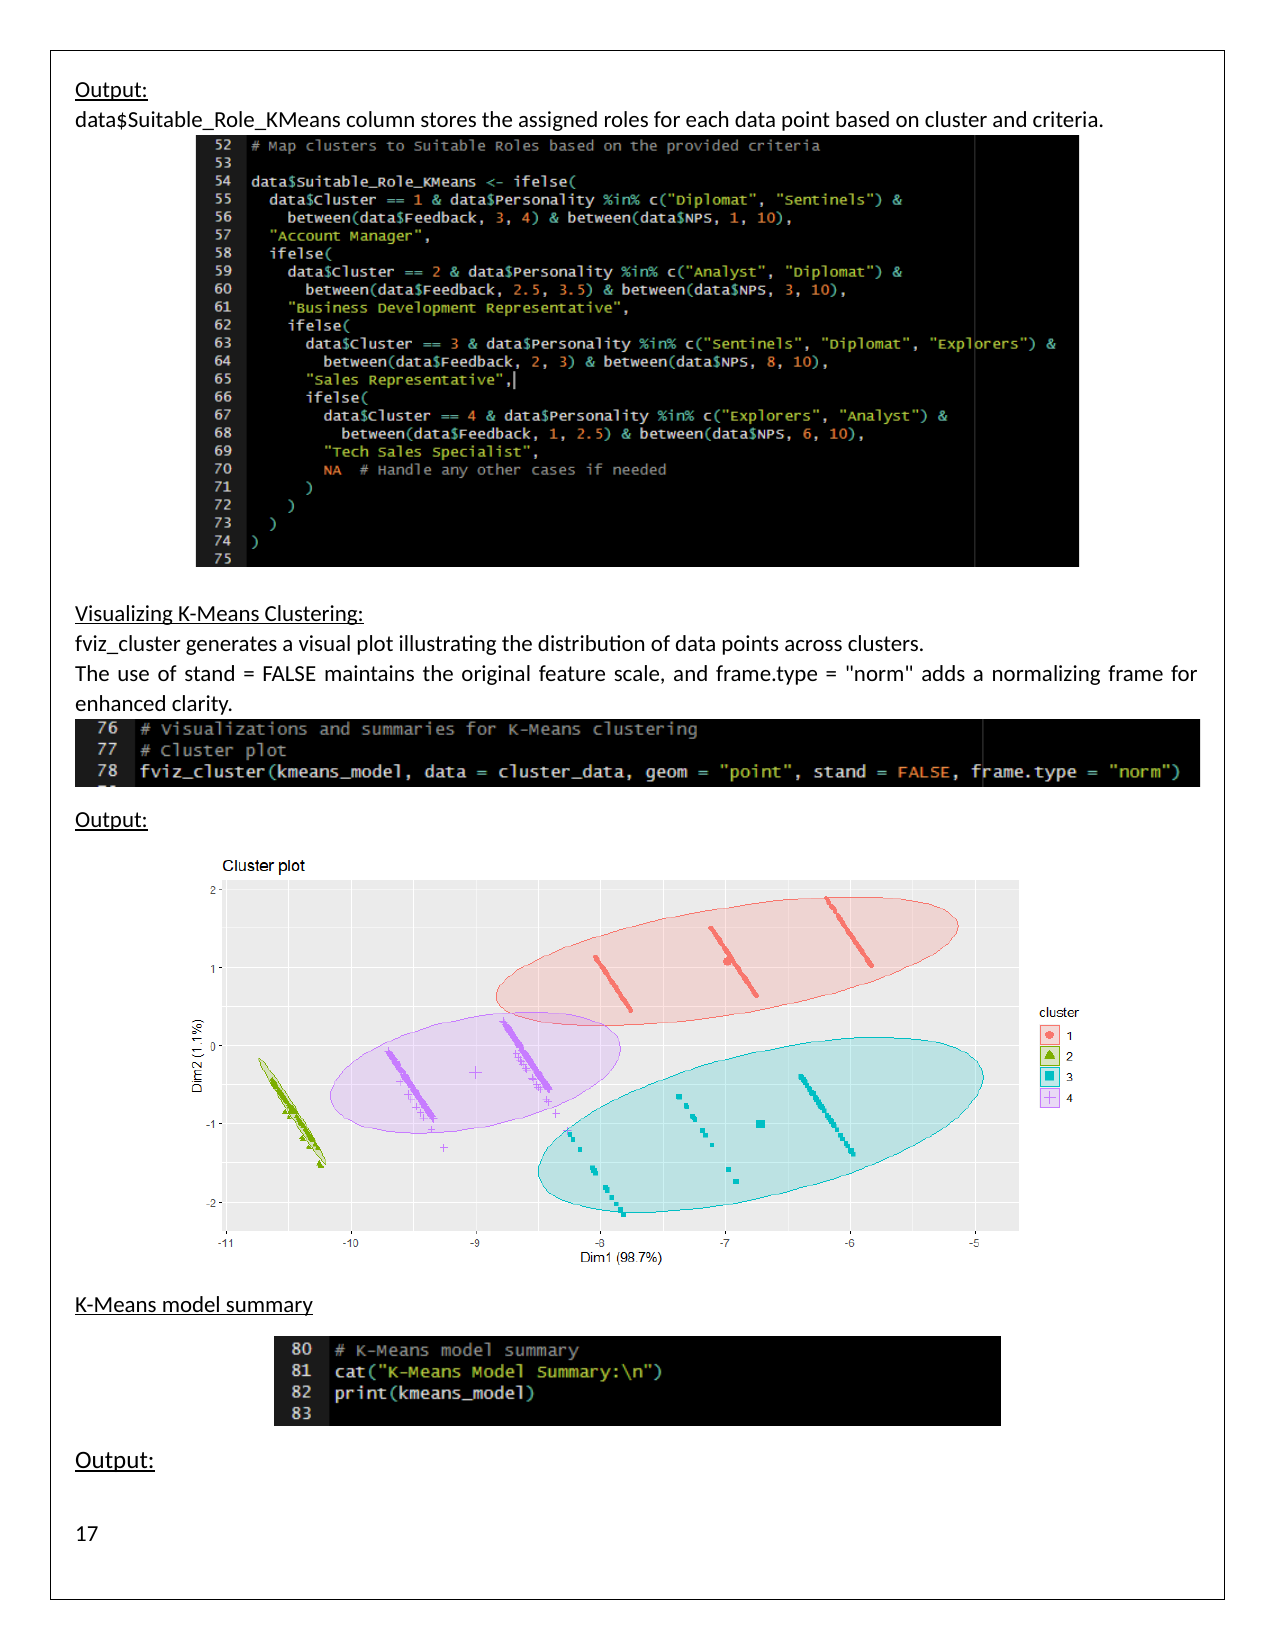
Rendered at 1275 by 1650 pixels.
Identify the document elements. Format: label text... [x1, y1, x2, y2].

picture [75, 719, 1200, 787]
text Output: [75, 805, 1200, 833]
text K-Means model summary [75, 1290, 1200, 1318]
text The use of stand = FALSE maintains the original feature scale, and frame.type = "norm" adds a normalizing frame for enhanced clarity. [75, 659, 1200, 717]
text fviz_cluster generates a visual plot illustrating the distribution of data points across clusters. [75, 629, 1200, 657]
text Output: [75, 1444, 1200, 1474]
picture [274, 1336, 1001, 1426]
text Visualizing K-Means Clustering: [75, 599, 1200, 627]
text Output: [75, 75, 1200, 103]
picture [183, 852, 1092, 1271]
text data$Suitable_Role_KMeans column stores the assigned roles for each data point based on cluster and criteria. [75, 105, 1200, 133]
picture [195, 135, 1080, 567]
